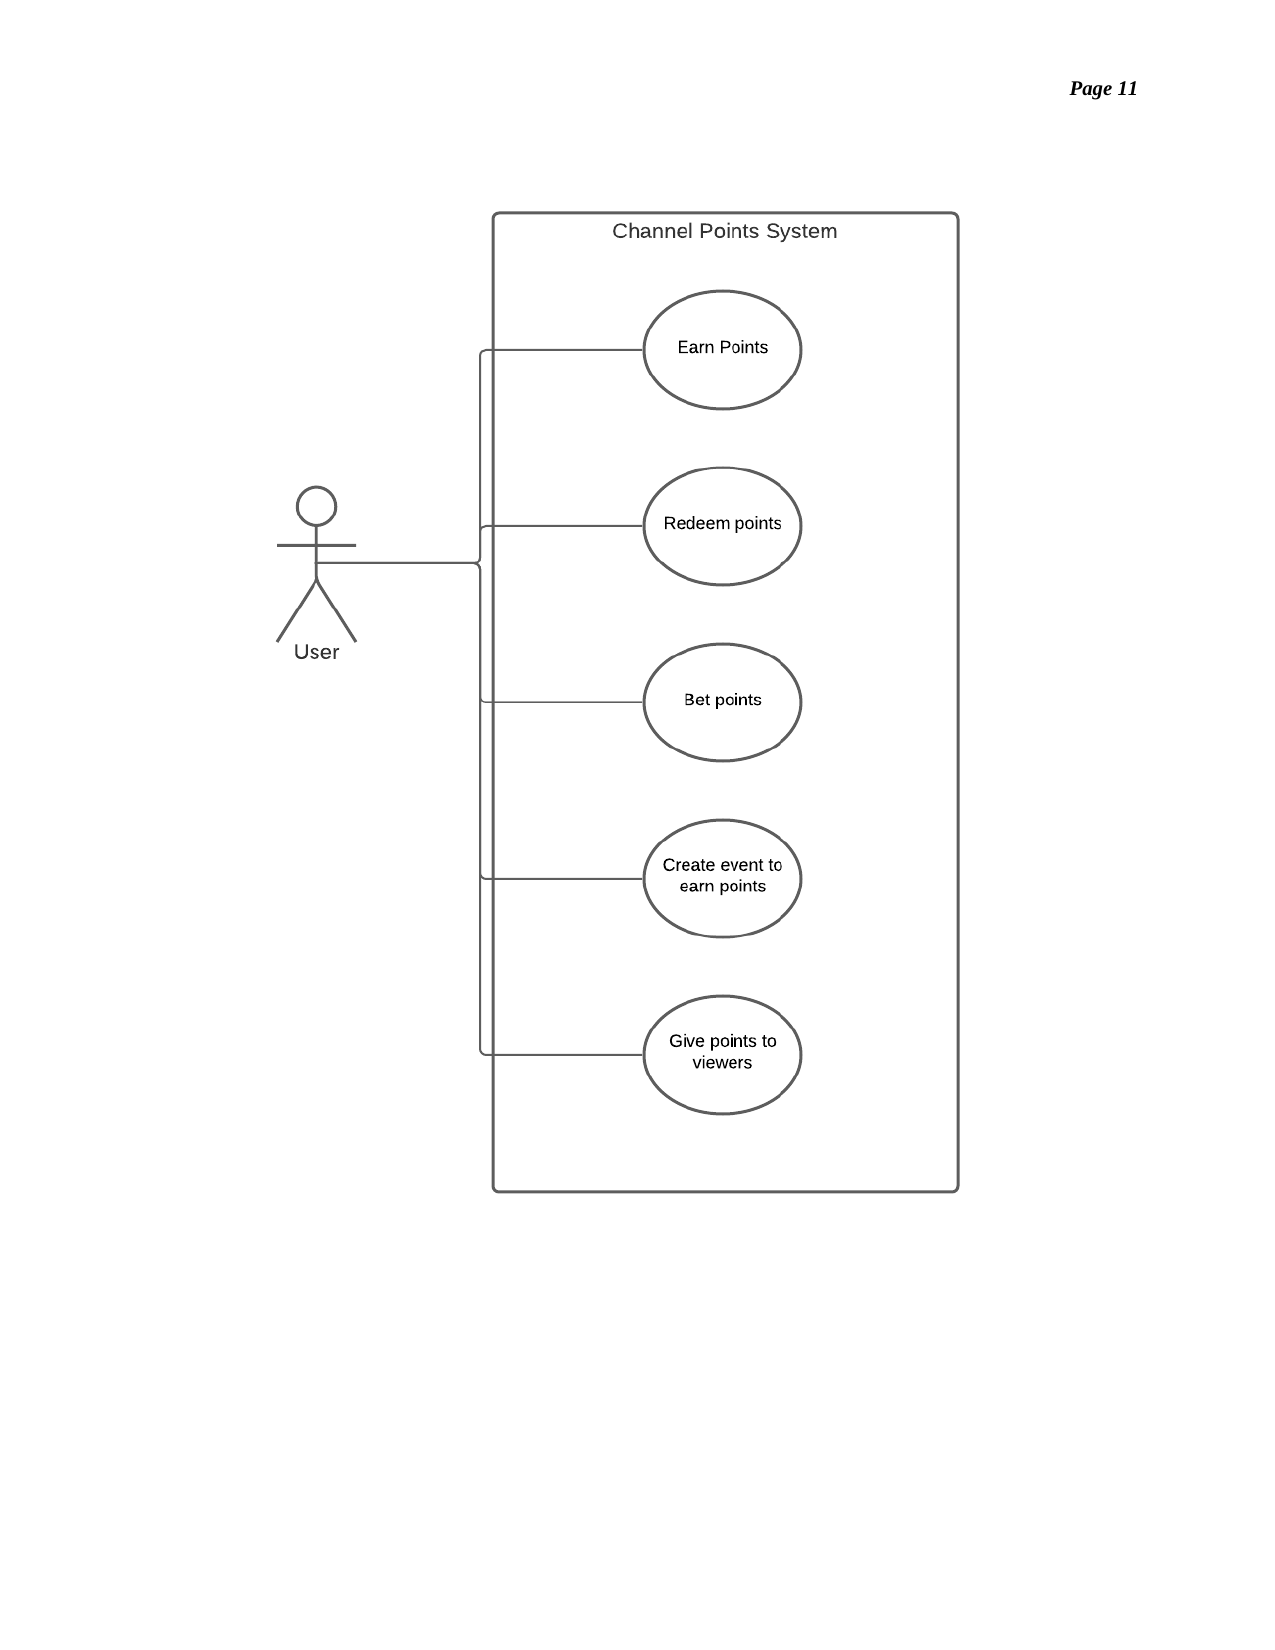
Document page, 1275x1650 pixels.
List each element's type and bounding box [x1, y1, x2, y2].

picture [221, 142, 1013, 1262]
